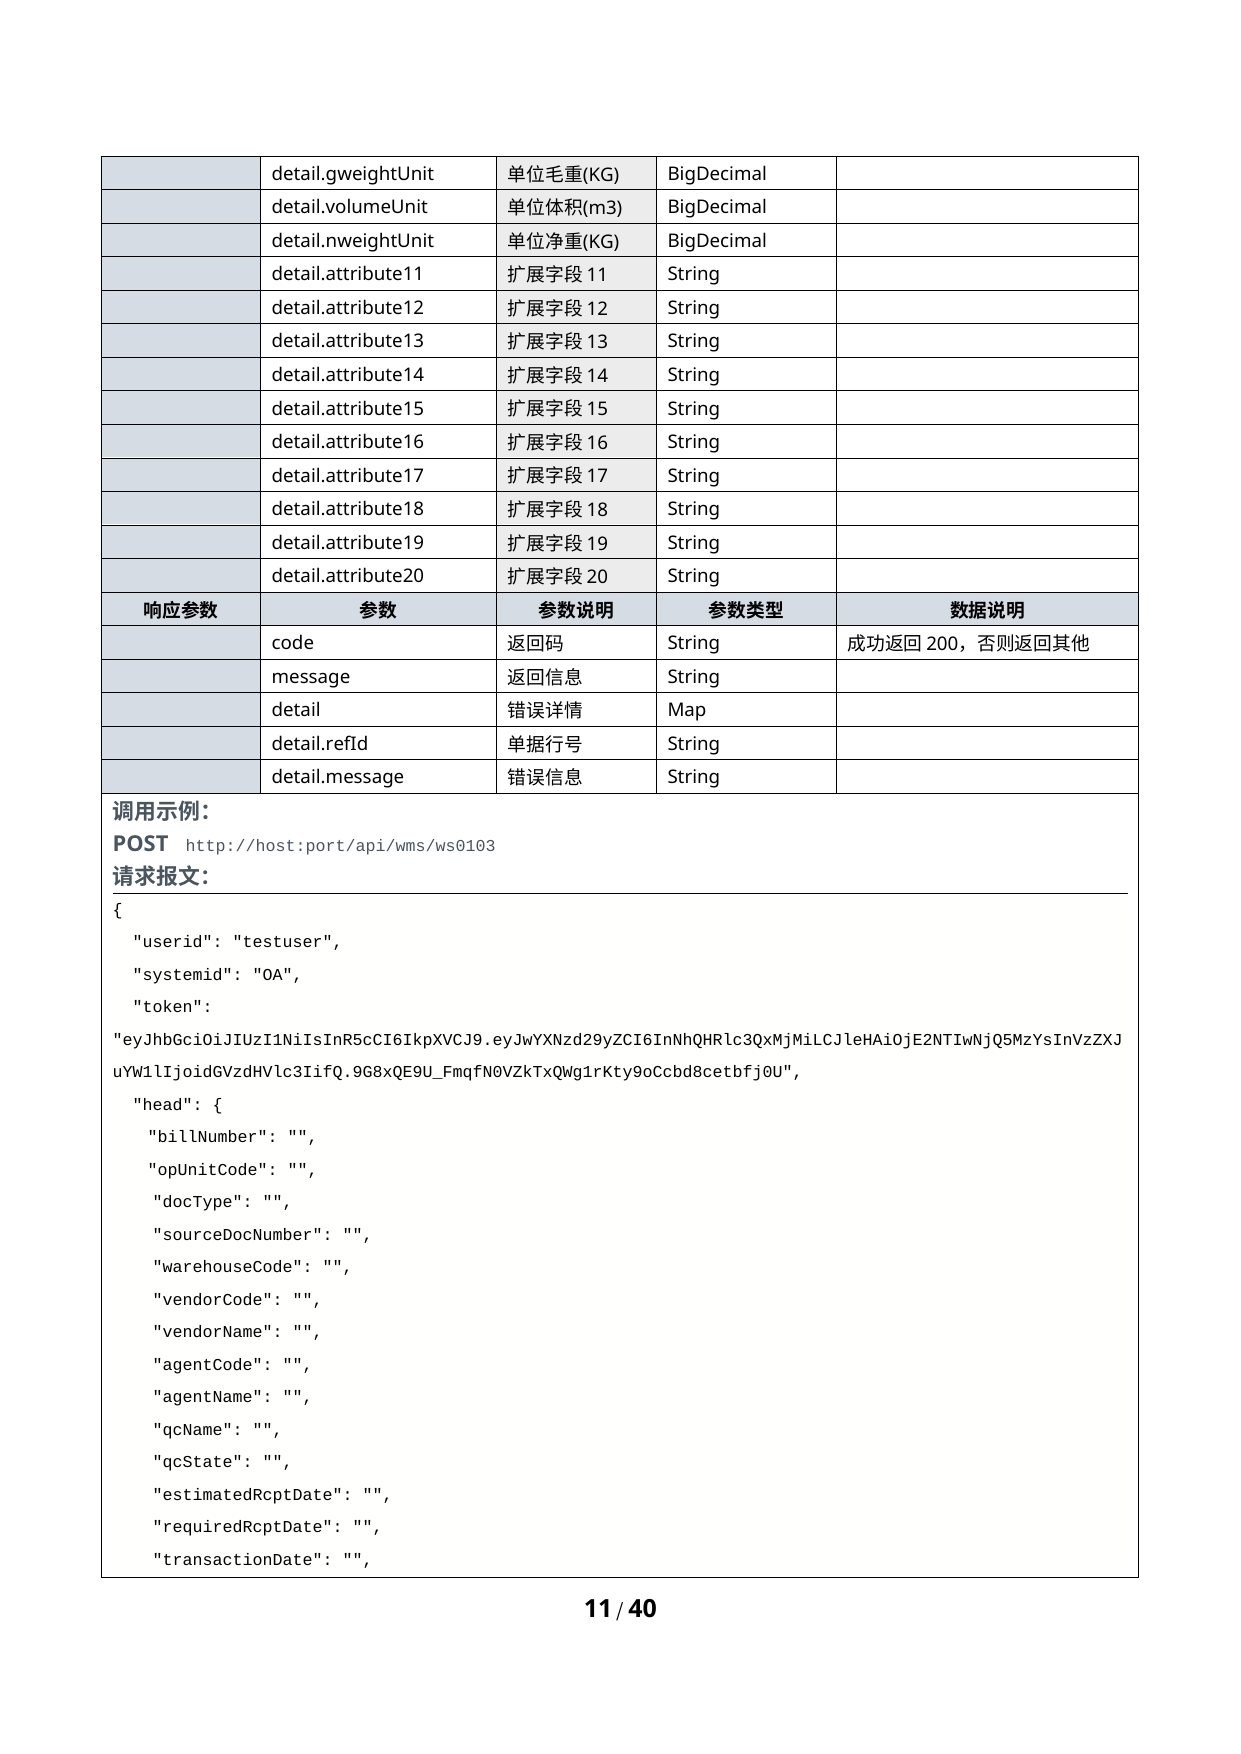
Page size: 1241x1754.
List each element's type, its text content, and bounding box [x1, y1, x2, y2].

table_cell [102, 190, 260, 223]
table_cell detail [261, 693, 496, 726]
table_cell 扩展字段11 [497, 257, 656, 290]
table_cell String [657, 559, 836, 592]
table_cell detail.gweightUnit [261, 157, 496, 189]
table_cell [102, 391, 260, 424]
table_cell detail.attribute17 [261, 459, 496, 491]
table_cell [837, 358, 1138, 390]
table_cell [837, 526, 1138, 558]
table_cell detail.attribute16 [261, 425, 496, 457]
table_cell [837, 693, 1138, 726]
table_cell String [657, 526, 836, 558]
table_cell BigDecimal [657, 157, 836, 189]
table_cell detail.attribute14 [261, 358, 496, 390]
table_cell detail.attribute11 [261, 257, 496, 290]
table_cell [102, 492, 260, 524]
table_cell String [657, 459, 836, 491]
table_cell detail.attribute12 [261, 291, 496, 323]
table_cell String [657, 727, 836, 759]
table_cell [102, 459, 260, 491]
table_cell String [657, 660, 836, 692]
table_cell detail.nweightUnit [261, 224, 496, 256]
table_cell [837, 224, 1138, 256]
table_cell String [657, 760, 836, 793]
table_cell detail.refId [261, 727, 496, 759]
table_cell [837, 190, 1138, 223]
table_cell BigDecimal [657, 224, 836, 256]
table_cell String [657, 257, 836, 290]
table_cell String [657, 492, 836, 524]
table_cell [837, 459, 1138, 491]
table_cell [837, 291, 1138, 323]
table_cell [102, 157, 260, 189]
table_cell [102, 626, 260, 659]
table_cell String [657, 626, 836, 659]
table_cell [837, 559, 1138, 592]
table_cell [102, 224, 260, 256]
table_cell detail.message [261, 760, 496, 793]
table_cell 扩展字段15 [497, 391, 656, 424]
table_cell 返回码 [497, 626, 656, 659]
table_cell detail.attribute20 [261, 559, 496, 592]
table_cell 成功返回200，否则返回其他 [837, 626, 1138, 659]
table_cell 扩展字段13 [497, 324, 656, 357]
table_cell [102, 559, 260, 592]
table_cell [837, 760, 1138, 793]
table_cell 扩展字段18 [497, 492, 656, 524]
table_cell 扩展字段17 [497, 459, 656, 491]
table_cell [102, 257, 260, 290]
table_cell String [657, 324, 836, 357]
table_cell 单据行号 [497, 727, 656, 759]
table_cell [102, 291, 260, 323]
table_cell 参数说明 [497, 593, 656, 625]
table_cell [102, 693, 260, 726]
table_cell 数据说明 [837, 593, 1138, 625]
table_cell detail.attribute18 [261, 492, 496, 524]
table_cell [837, 492, 1138, 524]
table_cell [102, 425, 260, 457]
table_cell [102, 526, 260, 558]
table_cell 单位净重(KG) [497, 224, 656, 256]
table_cell code [261, 626, 496, 659]
table_cell 参数类型 [657, 593, 836, 625]
table_cell [837, 391, 1138, 424]
table_cell 扩展字段12 [497, 291, 656, 323]
table_cell 单位体积(m3) [497, 190, 656, 223]
table_cell BigDecimal [657, 190, 836, 223]
table_cell [837, 157, 1138, 189]
table_cell detail.attribute19 [261, 526, 496, 558]
table_cell String [657, 358, 836, 390]
table_cell 参数 [261, 593, 496, 625]
table_cell message [261, 660, 496, 692]
table_cell 扩展字段19 [497, 526, 656, 558]
table_cell [837, 324, 1138, 357]
table_cell [102, 358, 260, 390]
table_cell 错误信息 [497, 760, 656, 793]
table_cell detail.volumeUnit [261, 190, 496, 223]
table_cell [837, 727, 1138, 759]
table_cell 错误详情 [497, 693, 656, 726]
table_cell [837, 425, 1138, 457]
table_cell 扩展字段16 [497, 425, 656, 457]
table_cell 单位毛重(KG) [497, 157, 656, 189]
table_cell [837, 257, 1138, 290]
table_cell [102, 324, 260, 357]
table_cell 响应参数 [102, 593, 260, 625]
table_cell 扩展字段14 [497, 358, 656, 390]
table_cell String [657, 425, 836, 457]
table_cell [102, 660, 260, 692]
table_cell [102, 727, 260, 759]
table_cell Map [657, 693, 836, 726]
table_cell [837, 660, 1138, 692]
table_cell [102, 760, 260, 793]
table_cell 返回信息 [497, 660, 656, 692]
table_cell 扩展字段20 [497, 559, 656, 592]
table_cell detail.attribute15 [261, 391, 496, 424]
table_cell String [657, 391, 836, 424]
table_cell String [657, 291, 836, 323]
table_cell detail.attribute13 [261, 324, 496, 357]
